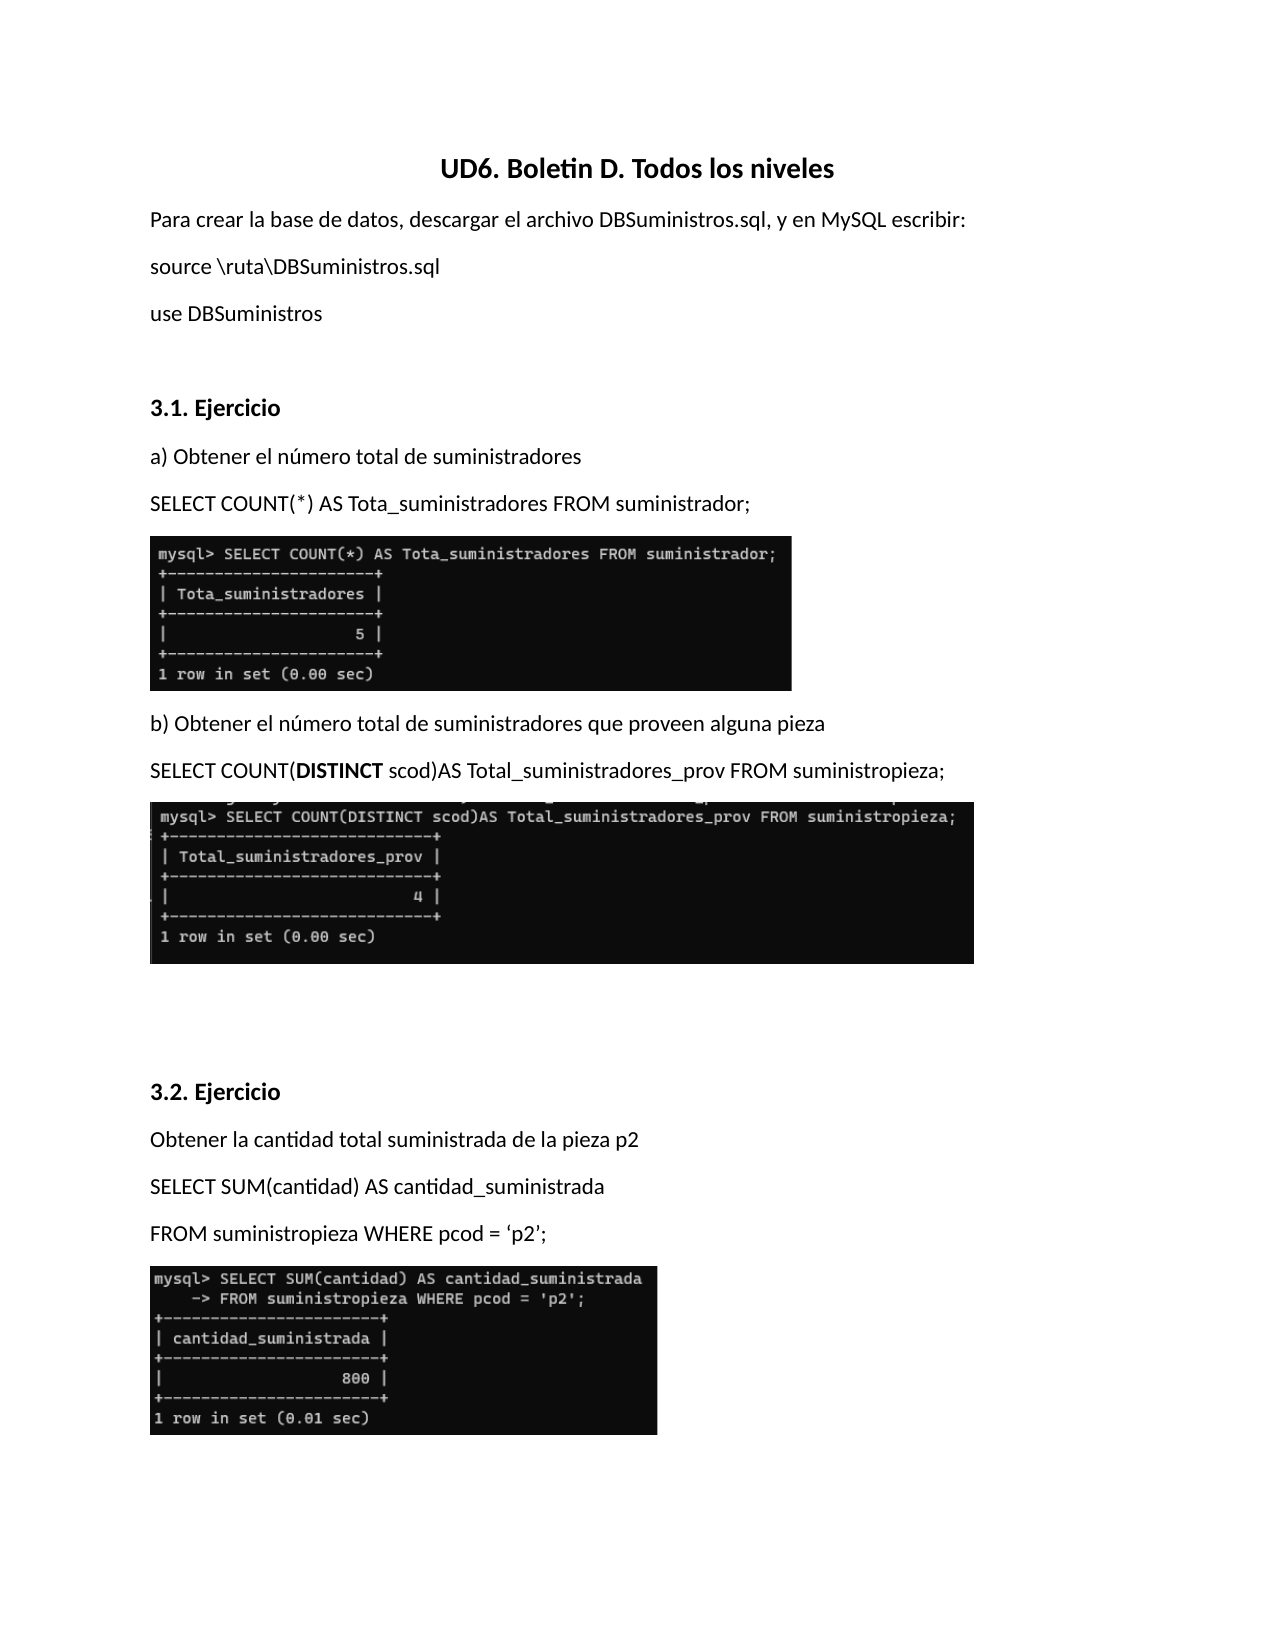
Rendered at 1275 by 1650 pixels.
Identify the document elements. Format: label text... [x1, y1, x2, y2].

text b) Obtener el número total de suministradores que proveen alguna pieza [150, 709, 1125, 737]
text 3.2. Ejercicio [150, 1076, 1125, 1106]
picture [150, 1266, 658, 1435]
text Obtener la cantidad total suministrada de la pieza p2 [150, 1125, 1125, 1153]
text 3.1. Ejercicio [150, 393, 1125, 423]
text UD6. Boletin D. Todos los niveles [150, 150, 1125, 186]
text source \ruta\DBSuministros.sql [150, 252, 1125, 280]
text use DBSuministros [150, 299, 1125, 327]
text Para crear la base de datos, descargar el archivo DBSuministros.sql, y en MySQL escribir: [150, 205, 1125, 233]
text SELECT COUNT(*) AS Tota_suministradores FROM suministrador; [150, 489, 1125, 517]
text FROM suministropieza WHERE pcod = ‘p2’; [150, 1219, 1125, 1247]
text SELECT COUNT(DISTINCT scod)AS Total_suministradores_prov FROM suministropieza; [150, 756, 1125, 784]
picture [150, 536, 792, 691]
text SELECT SUM(cantidad) AS cantidad_suministrada [150, 1172, 1125, 1200]
picture [150, 802, 974, 964]
text a) Obtener el número total de suministradores [150, 442, 1125, 470]
